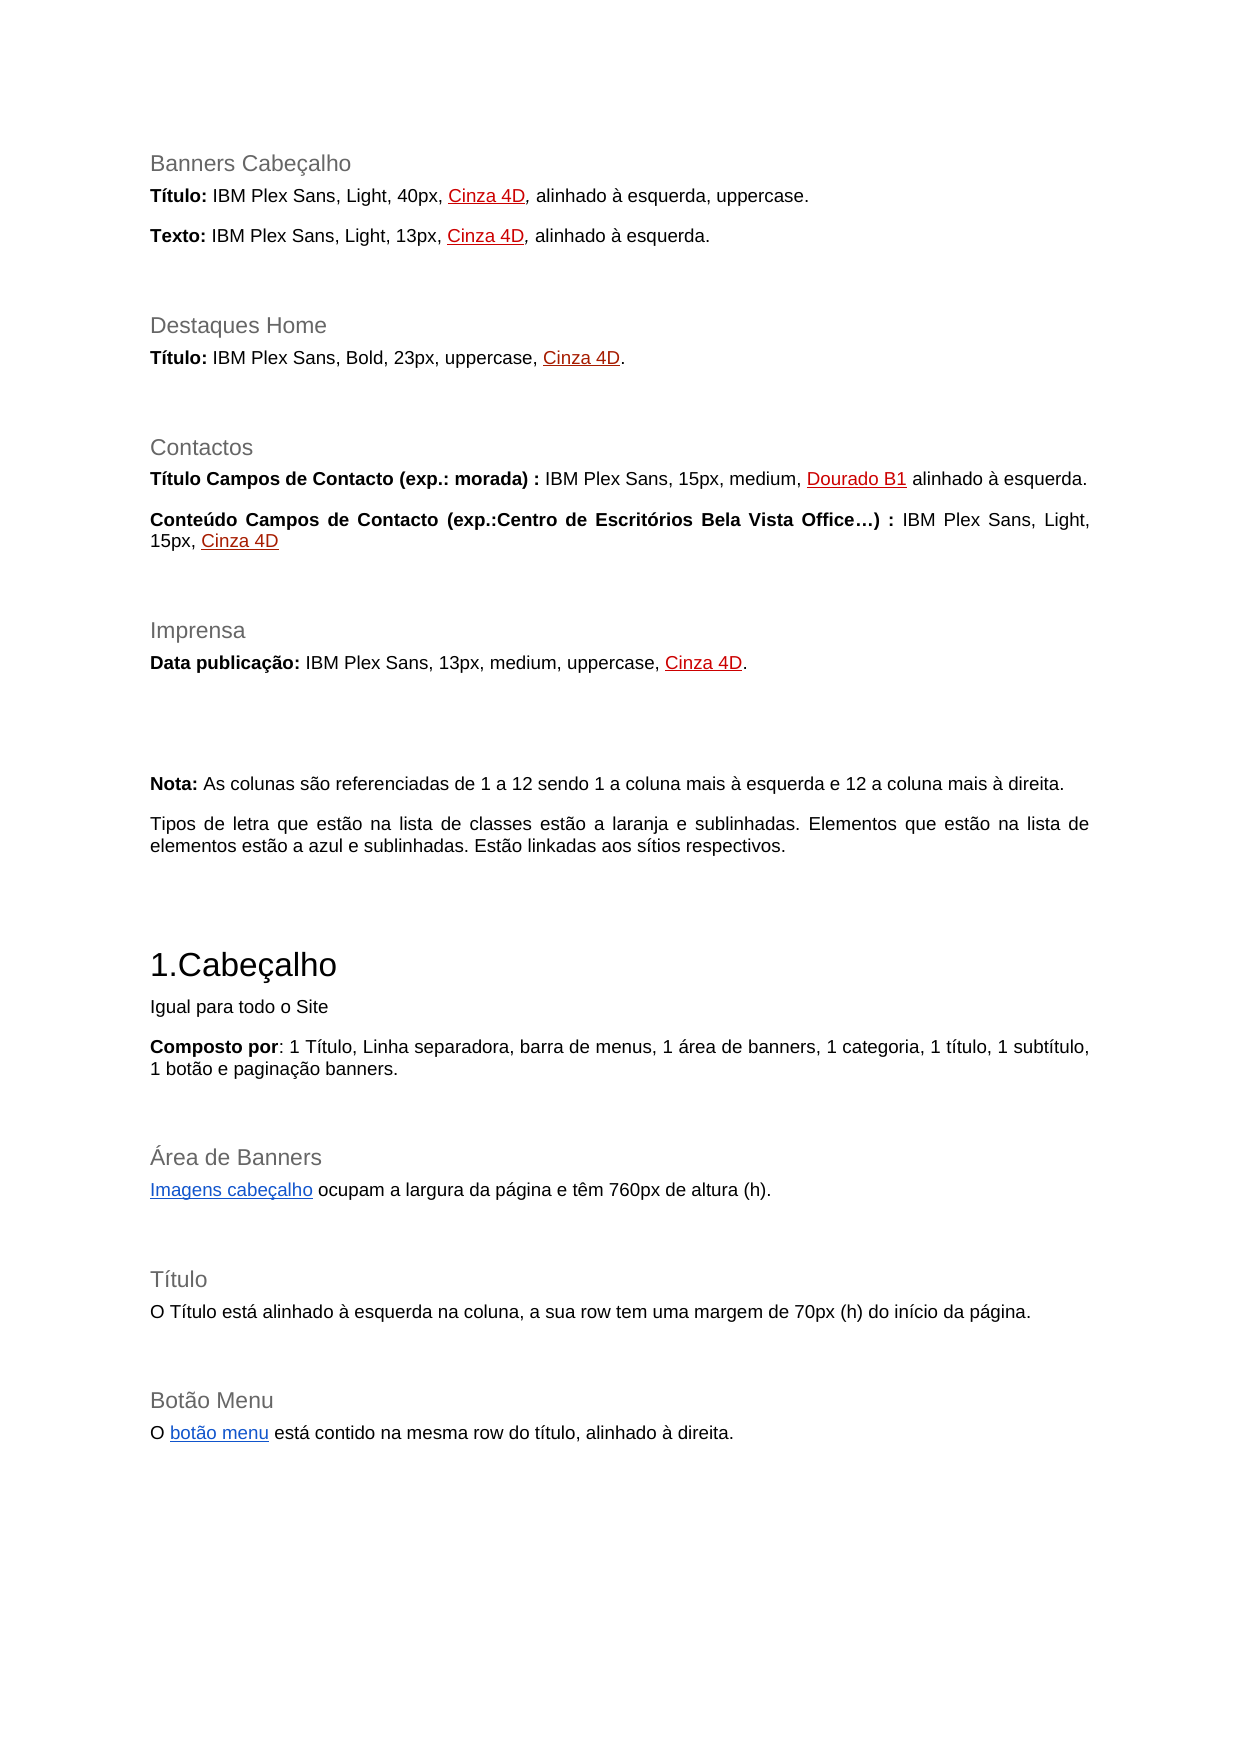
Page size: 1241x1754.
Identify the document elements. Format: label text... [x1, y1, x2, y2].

text Texto: IBM Plex Sans, Light, 13px, Cinza 4D, alinhado à esquerda. [150, 225, 1090, 247]
subtitle Título [150, 1266, 1090, 1292]
text Data publicação: IBM Plex Sans, 13px, medium, uppercase, Cinza 4D. [150, 652, 1090, 673]
text Conteúdo Campos de Contacto (exp.:Centro de Escritórios Bela Vista Office…) : IBM Plex Sans, Light, 15px, Cinza 4D [150, 508, 1090, 552]
subtitle 1.Cabeçalho [150, 944, 1090, 983]
text Tipos de letra que estão na lista de classes estão a laranja e sublinhadas. Elementos que estão na lista de elementos estão a azul e sublinhadas. Estão linkadas aos sítios respectivos. [150, 813, 1090, 856]
subtitle Imprensa [150, 617, 1090, 643]
text O Título está alinhado à esquerda na coluna, a sua row tem uma margem de 70px (h) do início da página. [150, 1301, 1090, 1322]
subtitle Contactos [150, 433, 1090, 460]
text Título: IBM Plex Sans, Light, 40px, Cinza 4D, alinhado à esquerda, uppercase. [150, 185, 1090, 206]
subtitle Área de Banners [150, 1144, 1090, 1171]
text Título Campos de Contacto (exp.: morada) : IBM Plex Sans, 15px, medium, Dourado B1 alinhado à esquerda. [150, 468, 1090, 490]
subtitle Botão Menu [150, 1387, 1090, 1414]
subtitle Destaques Home [150, 312, 1090, 338]
text Igual para todo o Site [150, 996, 1090, 1017]
text Nota: As colunas são referenciadas de 1 a 12 sendo 1 a coluna mais à esquerda e 12 a coluna mais à direita. [150, 772, 1090, 794]
text Título: IBM Plex Sans, Bold, 23px, uppercase, Cinza 4D. [150, 347, 1090, 368]
subtitle Banners Cabeçalho [150, 150, 1090, 176]
text Composto por: 1 Título, Linha separadora, barra de menus, 1 área de banners, 1 categoria, 1 título, 1 subtítulo, 1 botão e paginação banners. [150, 1036, 1090, 1079]
text Imagens cabeçalho ocupam a largura da página e têm 760px de altura (h). [150, 1179, 1090, 1201]
text O botão menu está contido na mesma row do título, alinhado à direita. [150, 1422, 1090, 1444]
